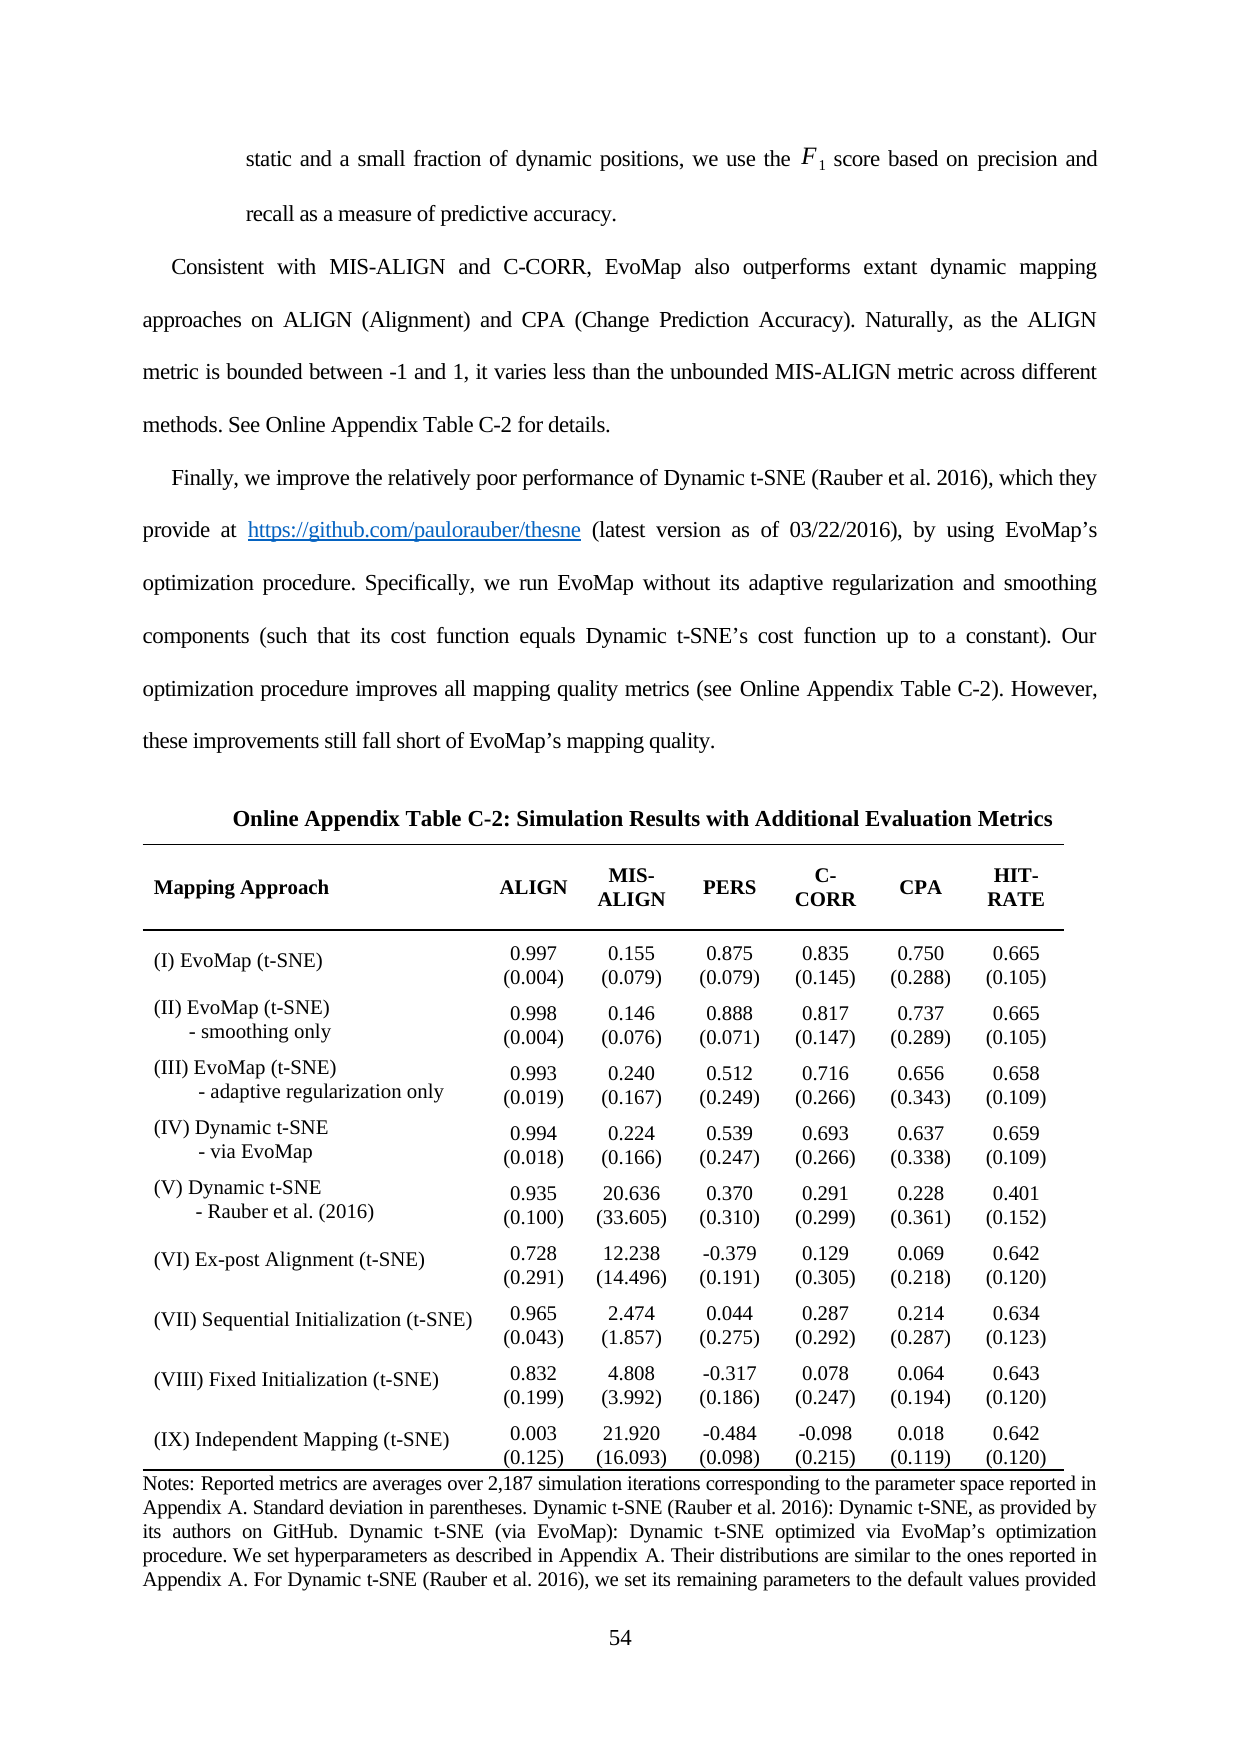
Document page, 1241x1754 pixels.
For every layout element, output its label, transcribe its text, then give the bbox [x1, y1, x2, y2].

table_header Mapping Approach [143, 845, 486, 929]
table_cell 0.693 (0.266) [778, 1109, 873, 1169]
table_cell 0.888 (0.071) [681, 989, 777, 1049]
table_cell 0.370 (0.310) [681, 1169, 777, 1229]
table_cell 0.875 (0.079) [681, 931, 777, 989]
table_cell 0.240 (0.167) [581, 1049, 681, 1109]
table_cell 0.129 (0.305) [778, 1229, 873, 1289]
table_cell 0.224 (0.166) [581, 1109, 681, 1169]
table_cell 0.997 (0.004) [486, 931, 581, 989]
table_cell 0.064 (0.194) [873, 1349, 968, 1409]
table_cell 0.512 (0.249) [681, 1049, 777, 1109]
table_cell 0.003 (0.125) [486, 1409, 581, 1469]
table_cell (II) EvoMap (t-SNE) - smoothing only [143, 989, 486, 1049]
table_cell 0.817 (0.147) [778, 989, 873, 1049]
table_header C-CORR [778, 845, 873, 929]
table_cell -0.484 (0.098) [681, 1409, 777, 1469]
table_cell 0.287 (0.292) [778, 1289, 873, 1349]
table_cell 0.642 (0.120) [968, 1409, 1064, 1469]
table_cell (IV) Dynamic t-SNE - via EvoMap [143, 1109, 486, 1169]
table_cell 4.808 (3.992) [581, 1349, 681, 1409]
table_cell (VIII) Fixed Initialization (t-SNE) [143, 1349, 486, 1409]
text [142, 1471, 1098, 1591]
table_cell 0.658 (0.109) [968, 1049, 1064, 1109]
table_cell 0.665 (0.105) [968, 931, 1064, 989]
table_cell 0.656 (0.343) [873, 1049, 968, 1109]
table_cell 0.659 (0.109) [968, 1109, 1064, 1169]
table_cell (VII) Sequential Initialization (t-SNE) [143, 1289, 486, 1349]
table_cell 0.539 (0.247) [681, 1109, 777, 1169]
table_header HIT-RATE [968, 845, 1064, 929]
table_cell 0.069 (0.218) [873, 1229, 968, 1289]
table_cell 0.643 (0.120) [968, 1349, 1064, 1409]
table_cell 0.835 (0.145) [778, 931, 873, 989]
table_cell 0.665 (0.105) [968, 989, 1064, 1049]
table_cell (VI) Ex-post Alignment (t-SNE) [143, 1229, 486, 1289]
table_cell 0.078 (0.247) [778, 1349, 873, 1409]
table_cell 0.994 (0.018) [486, 1109, 581, 1169]
table_cell -0.379 (0.191) [681, 1229, 777, 1289]
table_cell (IX) Independent Mapping (t-SNE) [143, 1409, 486, 1469]
table_cell 0.965 (0.043) [486, 1289, 581, 1349]
table_cell 0.935 (0.100) [486, 1169, 581, 1229]
table_cell 20.636 (33.605) [581, 1169, 681, 1229]
table_cell 12.238 (14.496) [581, 1229, 681, 1289]
table_cell 0.737 (0.289) [873, 989, 968, 1049]
table_cell 0.155 (0.079) [581, 931, 681, 989]
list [208, 142, 1098, 227]
table_cell 0.716 (0.266) [778, 1049, 873, 1109]
table_cell 0.214 (0.287) [873, 1289, 968, 1349]
table_cell 0.146 (0.076) [581, 989, 681, 1049]
table_header ALIGN [486, 845, 581, 929]
table_header MIS-ALIGN [581, 845, 681, 929]
table_cell 0.291 (0.299) [778, 1169, 873, 1229]
table_cell 2.474 (1.857) [581, 1289, 681, 1349]
table_cell 0.018 (0.119) [873, 1409, 968, 1469]
table_cell -0.317 (0.186) [681, 1349, 777, 1409]
table_cell 21.920 (16.093) [581, 1409, 681, 1469]
table_cell (III) EvoMap (t-SNE) - adaptive regularization only [143, 1049, 486, 1109]
table_cell 0.634 (0.123) [968, 1289, 1064, 1349]
table_cell 0.728 (0.291) [486, 1229, 581, 1289]
table_cell (I) EvoMap (t-SNE) [143, 931, 486, 989]
table_cell 0.993 (0.019) [486, 1049, 581, 1109]
table_cell -0.098 (0.215) [778, 1409, 873, 1469]
table_header CPA [873, 845, 968, 929]
table_cell (V) Dynamic t-SNE - Rauber et al. (2016) [143, 1169, 486, 1229]
table_header PERS [681, 845, 777, 929]
table_cell 0.044 (0.275) [681, 1289, 777, 1349]
table_cell 0.998 (0.004) [486, 989, 581, 1049]
table_cell 0.637 (0.338) [873, 1109, 968, 1169]
table_cell 0.642 (0.120) [968, 1229, 1064, 1289]
table_cell 0.228 (0.361) [873, 1169, 968, 1229]
table_cell 0.832 (0.199) [486, 1349, 581, 1409]
table_cell 0.750 (0.288) [873, 931, 968, 989]
table_cell 0.401 (0.152) [968, 1169, 1064, 1229]
